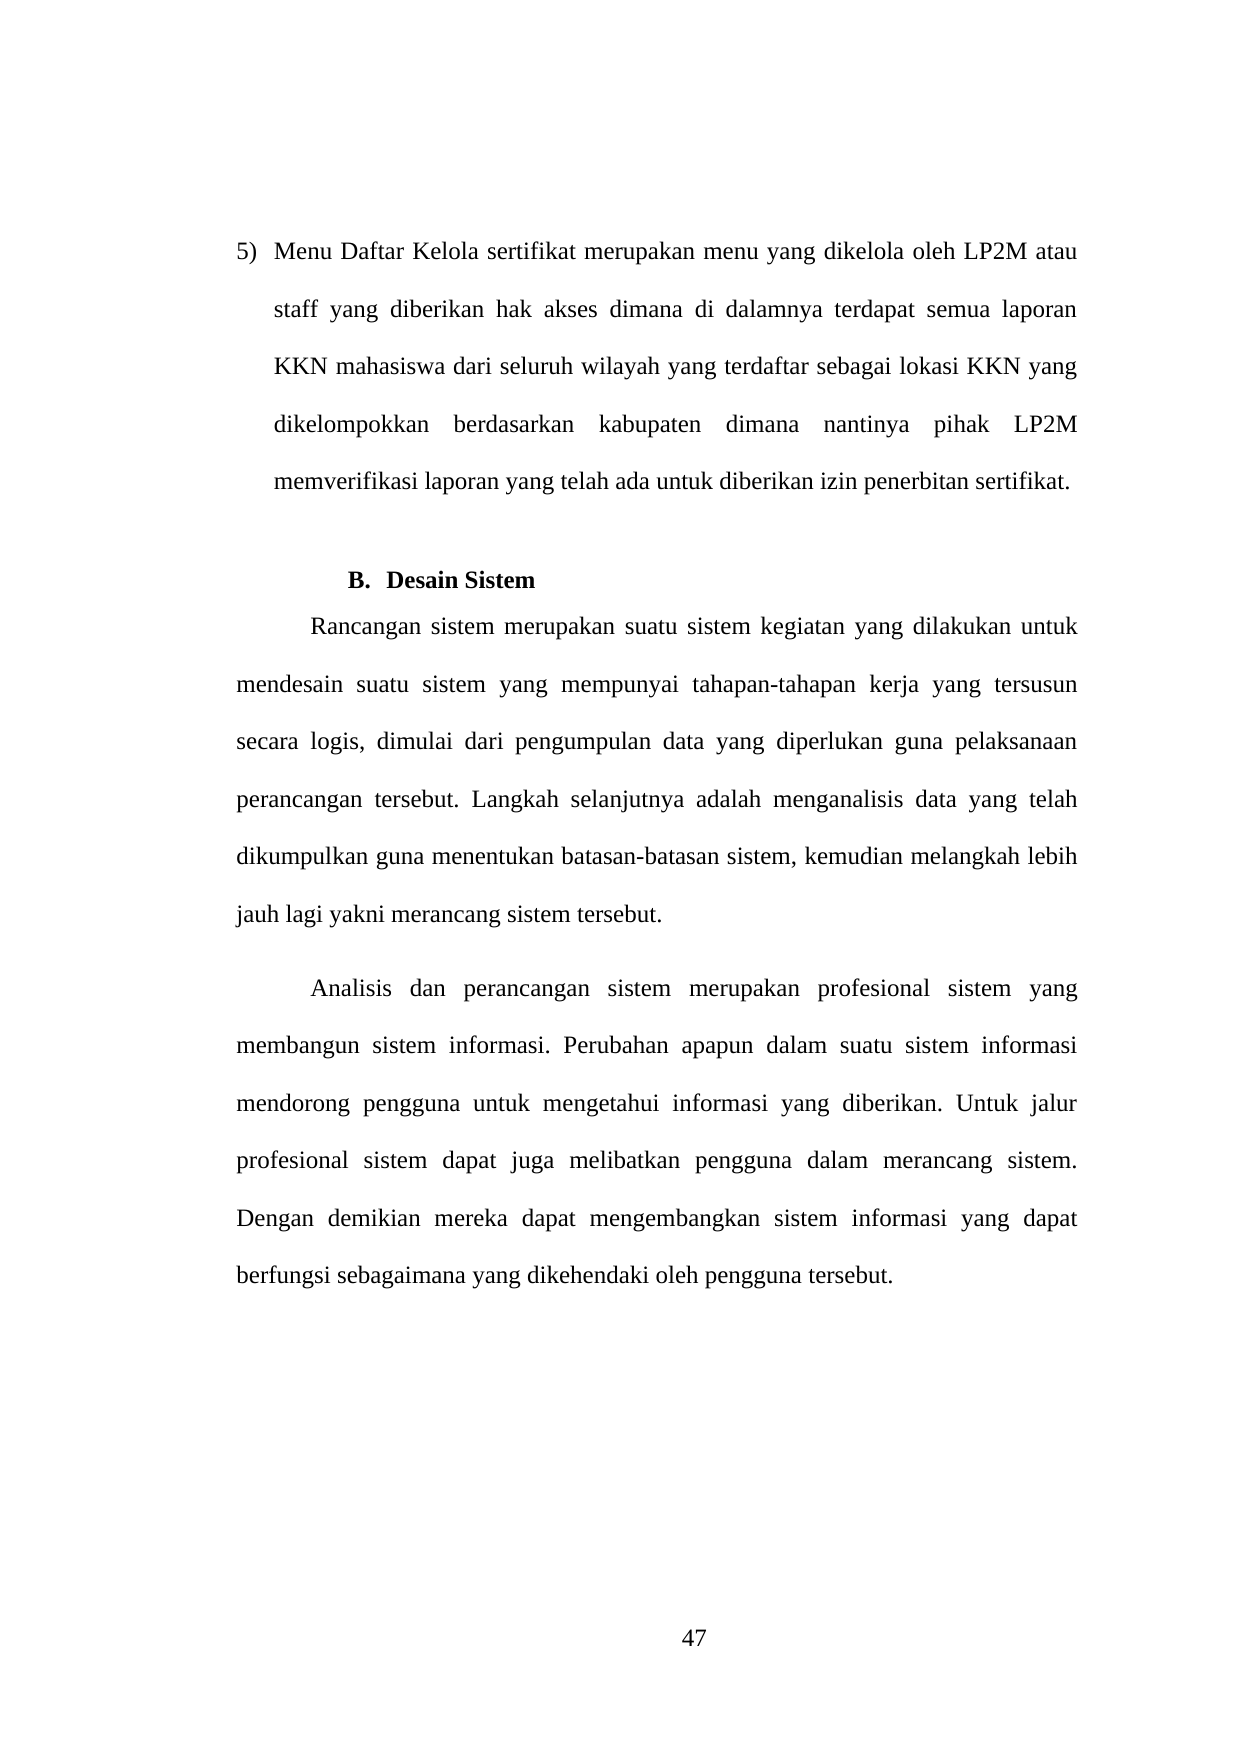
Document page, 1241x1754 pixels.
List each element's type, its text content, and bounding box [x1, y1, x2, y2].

text Analisis dan perancangan sistem merupakan profesional sistem yang membangun sistem informasi. Perubahan apapun dalam suatu sistem informasi mendorong pengguna untuk mengetahui informasi yang diberikan. Untuk jalur profesional sistem dapat juga melibatkan pengguna dalam merancang sistem. Dengan demikian mereka dapat mengembangkan sistem informasi yang dapat berfungsi sebagaimana yang dikehendaki oleh pengguna tersebut. [236, 973, 1078, 1289]
text Rancangan sistem merupakan suatu sistem kegiatan yang dilakukan untuk mendesain suatu sistem yang mempunyai tahapan-tahapan kerja yang tersusun secara logis, dimulai dari pengumpulan data yang diperlukan guna pelaksanaan perancangan tersebut. Langkah selanjutnya adalah menganalisis data yang telah dikumpulkan guna menentukan batasan-batasan sistem, kemudian melangkah lebih jauh lagi yakni merancang sistem tersebut. [236, 611, 1078, 927]
list Menu Daftar Kelola sertifikat merupakan menu yang dikelola oleh LP2M atau staff yang diberikan hak akses dimana di dalamnya terdapat semua laporan KKN mahasiswa dari seluruh wilayah yang terdaftar sebagai lokasi KKN yang dikelompokkan berdasarkan kabupaten dimana nantinya pihak LP2M memverifikasi laporan yang telah ada untuk diberikan izin penerbitan sertifikat. [236, 236, 1078, 495]
subtitle Desain Sistem [274, 549, 1078, 599]
